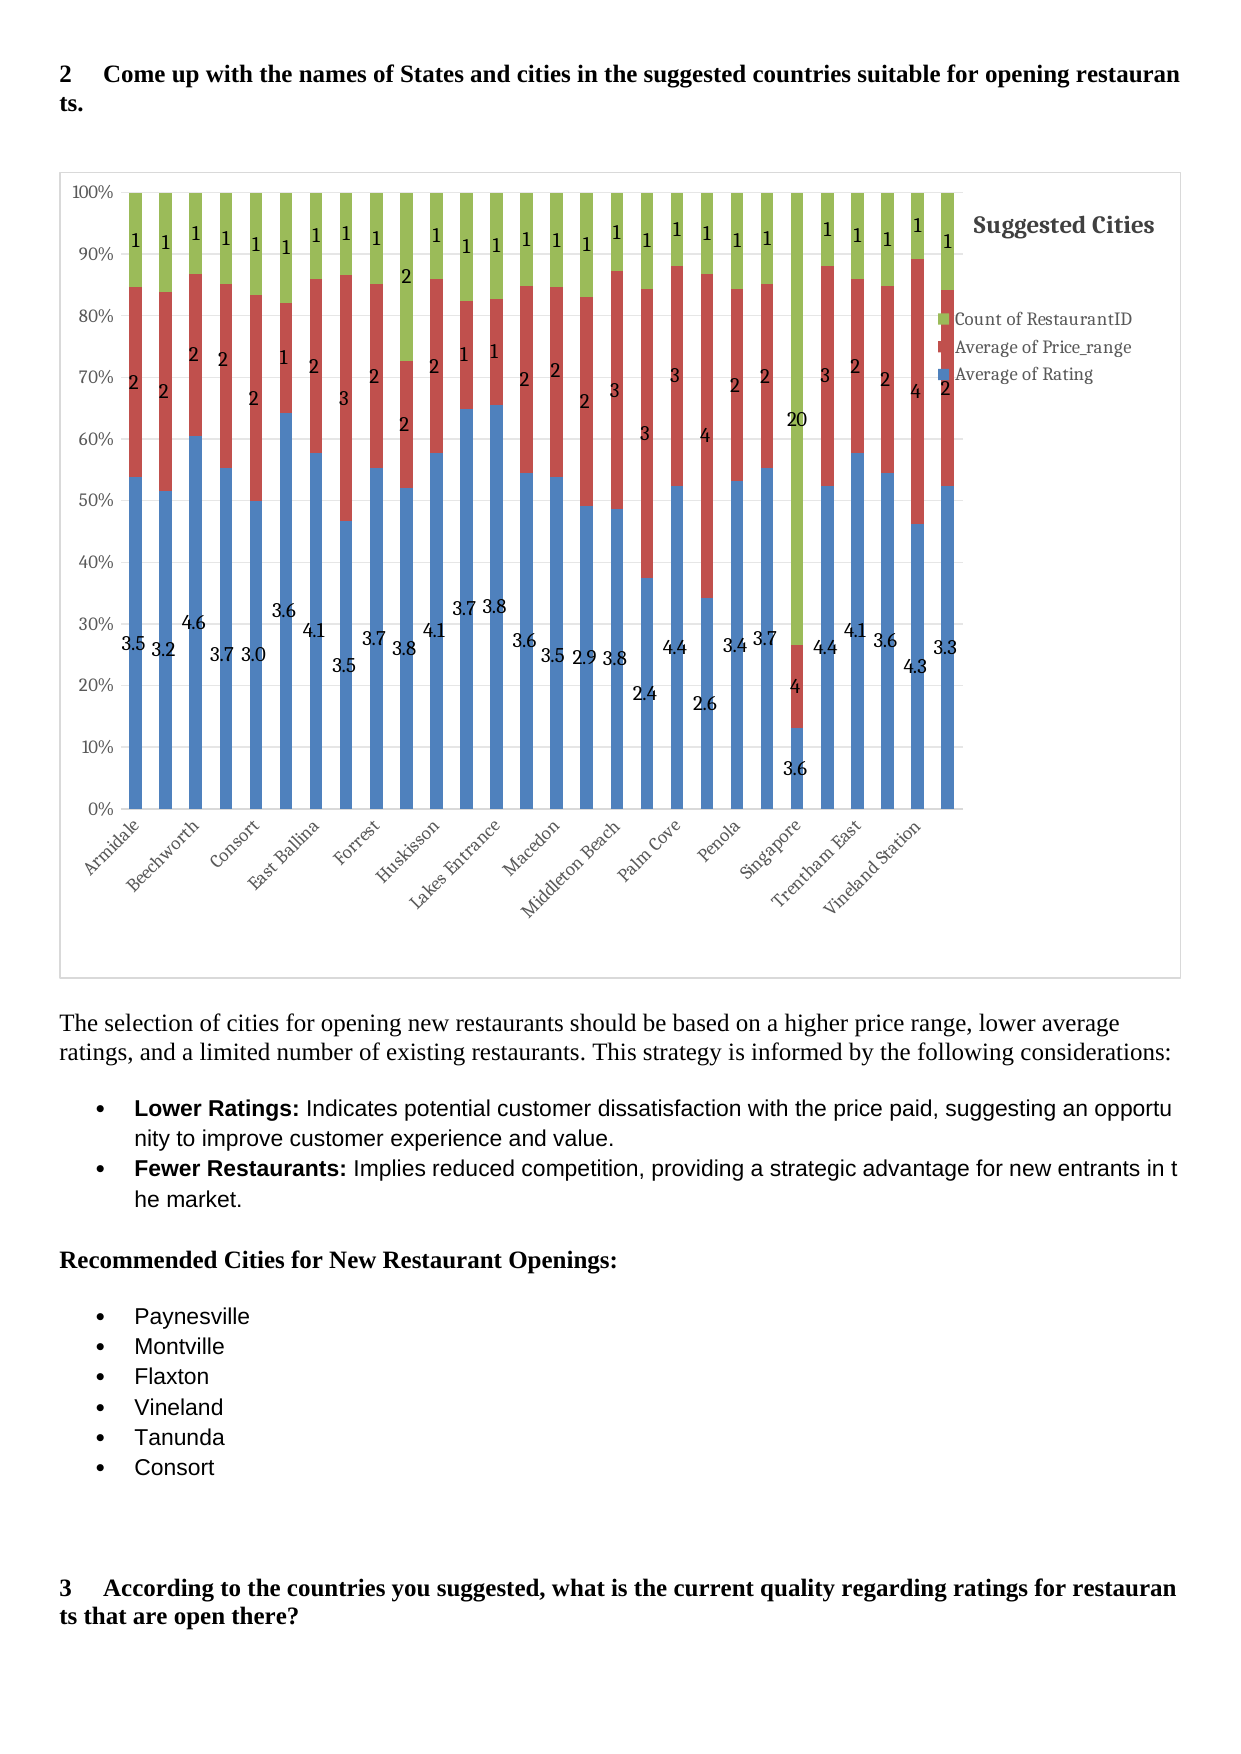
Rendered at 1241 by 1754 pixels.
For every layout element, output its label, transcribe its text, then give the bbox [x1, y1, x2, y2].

list 2 Come up with the names of States and cities in the suggested countries suitable for opening restaurants. [59, 59, 1181, 117]
list Vineland [97, 1393, 1181, 1420]
list Montville [97, 1333, 1181, 1359]
text The selection of cities for opening new restaurants should be based on a higher price range, lower average ratings, and a limited number of existing restaurants. This strategy is informed by the following considerations: [59, 1008, 1181, 1066]
list Lower Ratings: Indicates potential customer dissatisfaction with the price paid, suggesting an opportunity to improve customer experience and value. [97, 1095, 1181, 1152]
list Tanunda [97, 1424, 1181, 1450]
list Consort [97, 1454, 1181, 1480]
list Fewer Restaurants: Implies reduced competition, providing a strategic advantage for new entrants in the market. [97, 1155, 1181, 1212]
text Recommended Cities for New Restaurant Openings: [59, 1245, 1181, 1274]
list Paynesville [97, 1303, 1181, 1329]
list Flaxton [97, 1363, 1181, 1390]
list 3 According to the countries you suggested, what is the current quality regarding ratings for restaurants that are open there? [59, 1573, 1181, 1630]
